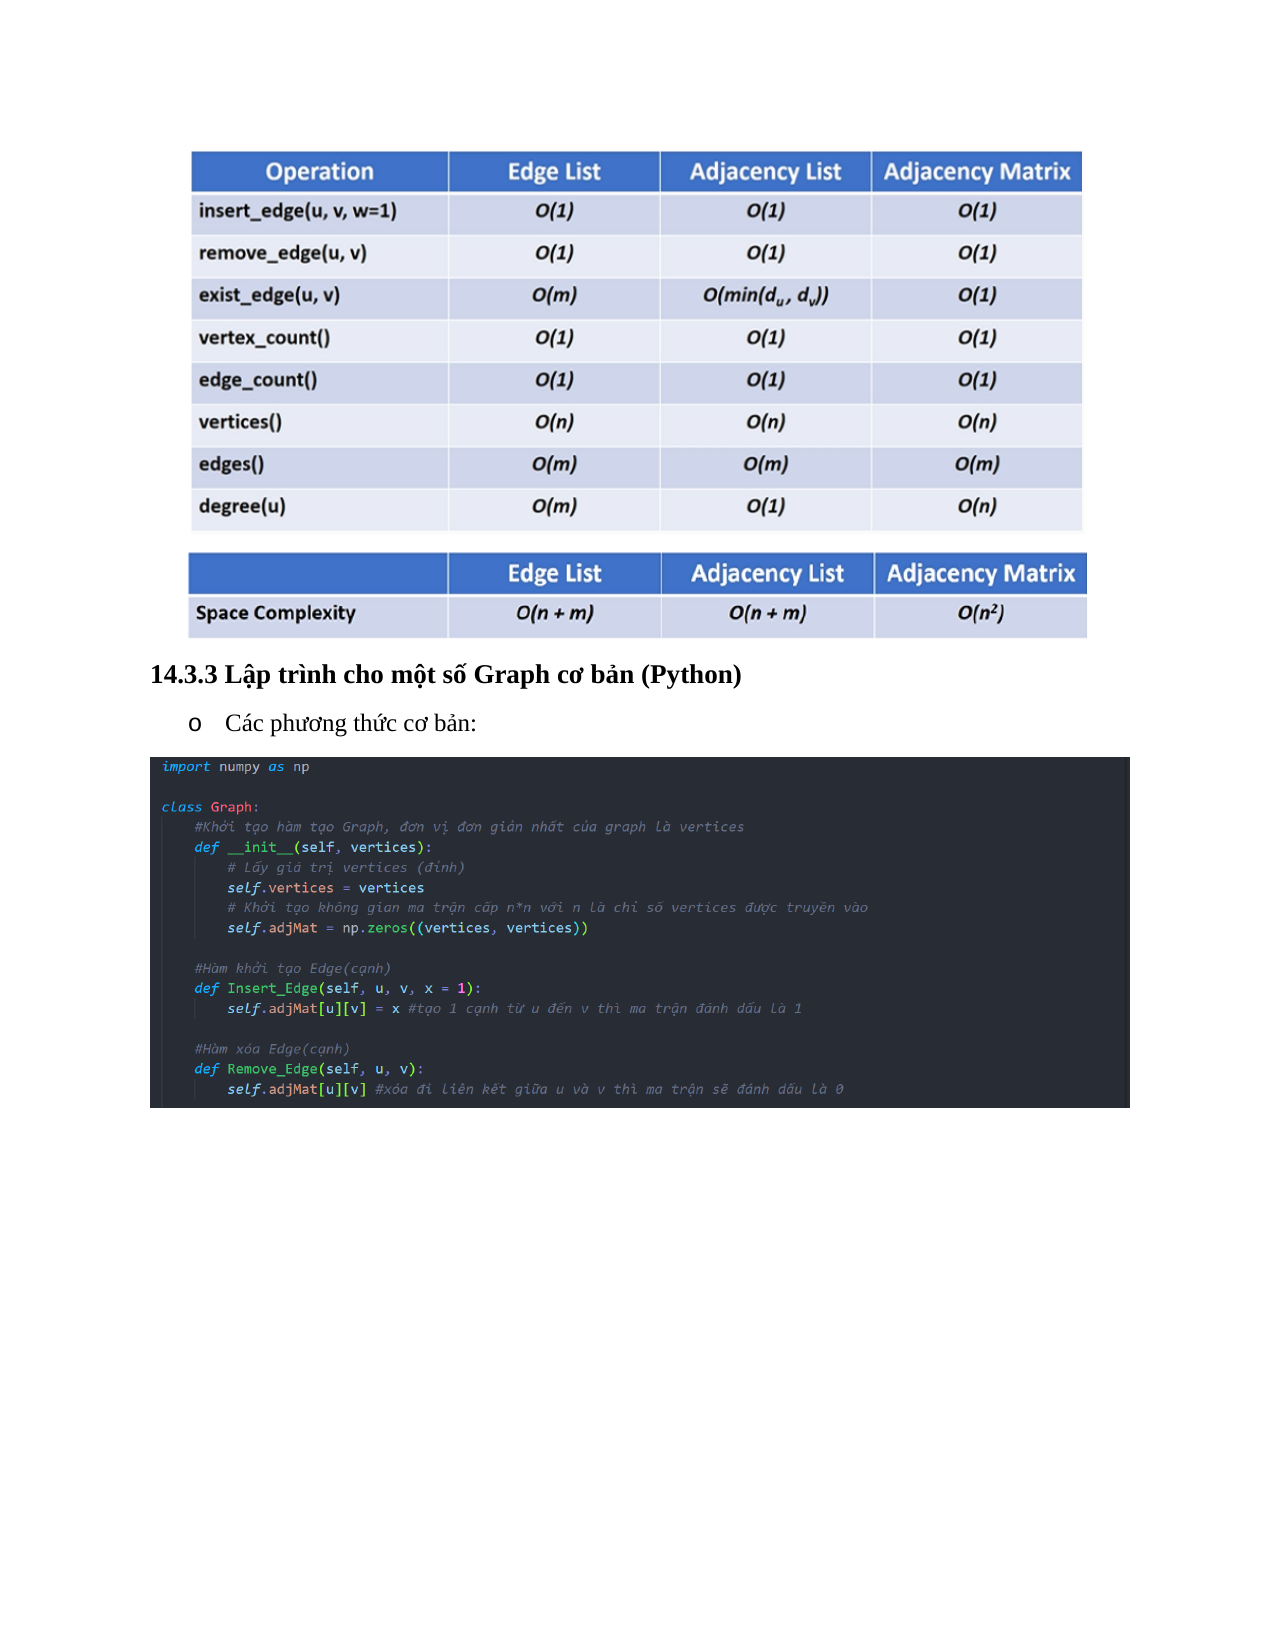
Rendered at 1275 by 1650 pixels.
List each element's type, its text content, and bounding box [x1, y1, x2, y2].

picture [150, 757, 1133, 1108]
picture [187, 552, 1088, 639]
picture [191, 150, 1084, 534]
text 14.3.3 Lập trình cho một số Graph cơ bản (Python) [150, 658, 1125, 689]
list Các phương thức cơ bản: [187, 708, 1125, 739]
